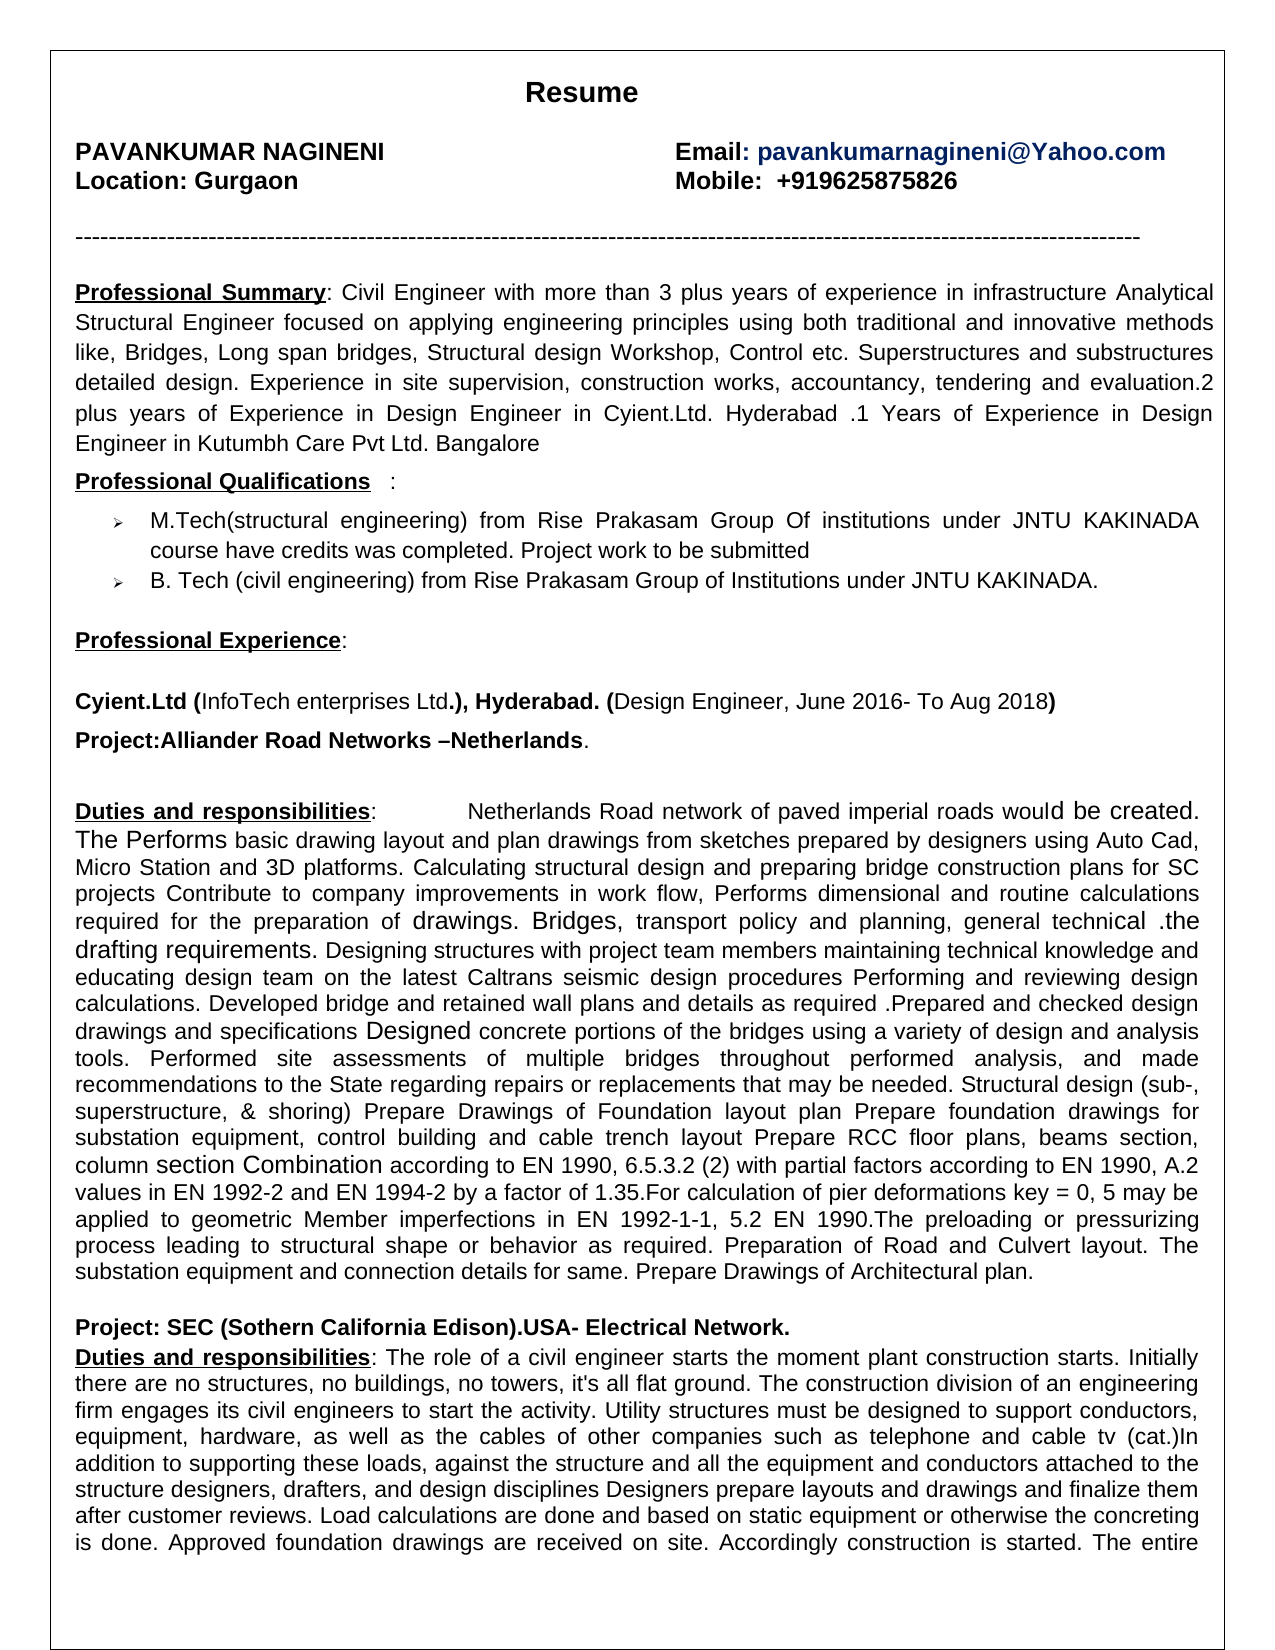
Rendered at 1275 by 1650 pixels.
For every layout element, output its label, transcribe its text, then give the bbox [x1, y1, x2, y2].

list M.Tech(structural engineering) from Rise Prakasam Group Of institutions under JNTU KAKINADA course have credits was completed. Project work to be submitted [112, 507, 1200, 563]
text Project:Alliander Road Networks –Netherlands. [75, 727, 1200, 754]
text Duties and responsibilities: Netherlands Road network of paved imperial roads would be created. The Performs basic drawing layout and plan drawings from sketches prepared by designers using Auto Cad, Micro Station and 3D platforms. Calculating structural design and preparing bridge construction plans for SC projects Contribute to company improvements in work flow, Performs dimensional and routine calculations required for the preparation of drawings. Bridges, transport policy and planning, general technical .the drafting requirements. Designing structures with project team members maintaining technical knowledge and educating design team on the latest Caltrans seismic design procedures Performing and reviewing design calculations. Developed bridge and retained wall plans and details as required .Prepared and checked design drawings and specifications Designed concrete portions of the bridges using a variety of design and analysis tools. Performed site assessments of multiple bridges throughout performed analysis, and made recommendations to the State regarding repairs or replacements that may be needed. Structural design (sub-, superstructure, & shoring) Prepare Drawings of Foundation layout plan Prepare foundation drawings for substation equipment, control building and cable trench layout Prepare RCC floor plans, beams section, column section Combination according to EN 1990, 6.5.3.2 (2) with partial factors according to EN 1990, A.2 values in EN 1992-2 and EN 1994-2 by a factor of 1.35.For calculation of pier deformations key = 0, 5 may be applied to geometric Member imperfections in EN 1992-1-1, 5.2 EN 1990.The preloading or pressurizing process leading to structural shape or behavior as required. Preparation of Road and Culvert layout. The substation equipment and connection details for same. Prepare Drawings of Architectural plan. [75, 796, 1200, 1285]
text Resume [450, 75, 1200, 108]
text -------------------------------------------------------------------------------------------------------------------------------- [75, 221, 1200, 250]
list B. Tech (civil engineering) from Rise Prakasam Group of Institutions under JNTU KAKINADA. [112, 567, 1219, 593]
text Cyient.Ltd (InfoTech enterprises Ltd.), Hyderabad. (Design Engineer, June 2016- To Aug 2018) [75, 688, 1200, 714]
text Professional Qualifications : [75, 468, 1215, 494]
text Professional Experience: [75, 627, 1219, 654]
text PAVANKUMAR NAGINENI Email: pavankumarnagineni@Yahoo.com [75, 137, 1200, 166]
text Project: SEC (Sothern California Edison).USA- Electrical Network. [75, 1314, 1200, 1340]
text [75, 1344, 1200, 1555]
text Professional Summary: Civil Engineer with more than 3 plus years of experience in infrastructure Analytical Structural Engineer focused on applying engineering principles using both traditional and innovative methods like, Bridges, Long span bridges, Structural design Workshop, Control etc. Superstructures and substructures detailed design. Experience in site supervision, construction works, accountancy, tendering and evaluation.2 plus years of Experience in Design Engineer in Cyient.Ltd. Hyderabad .1 Years of Experience in Design Engineer in Kutumbh Care Pvt Ltd. Bangalore [75, 279, 1215, 456]
text Location: Gurgaon Mobile: +919625875826 [75, 166, 1200, 195]
